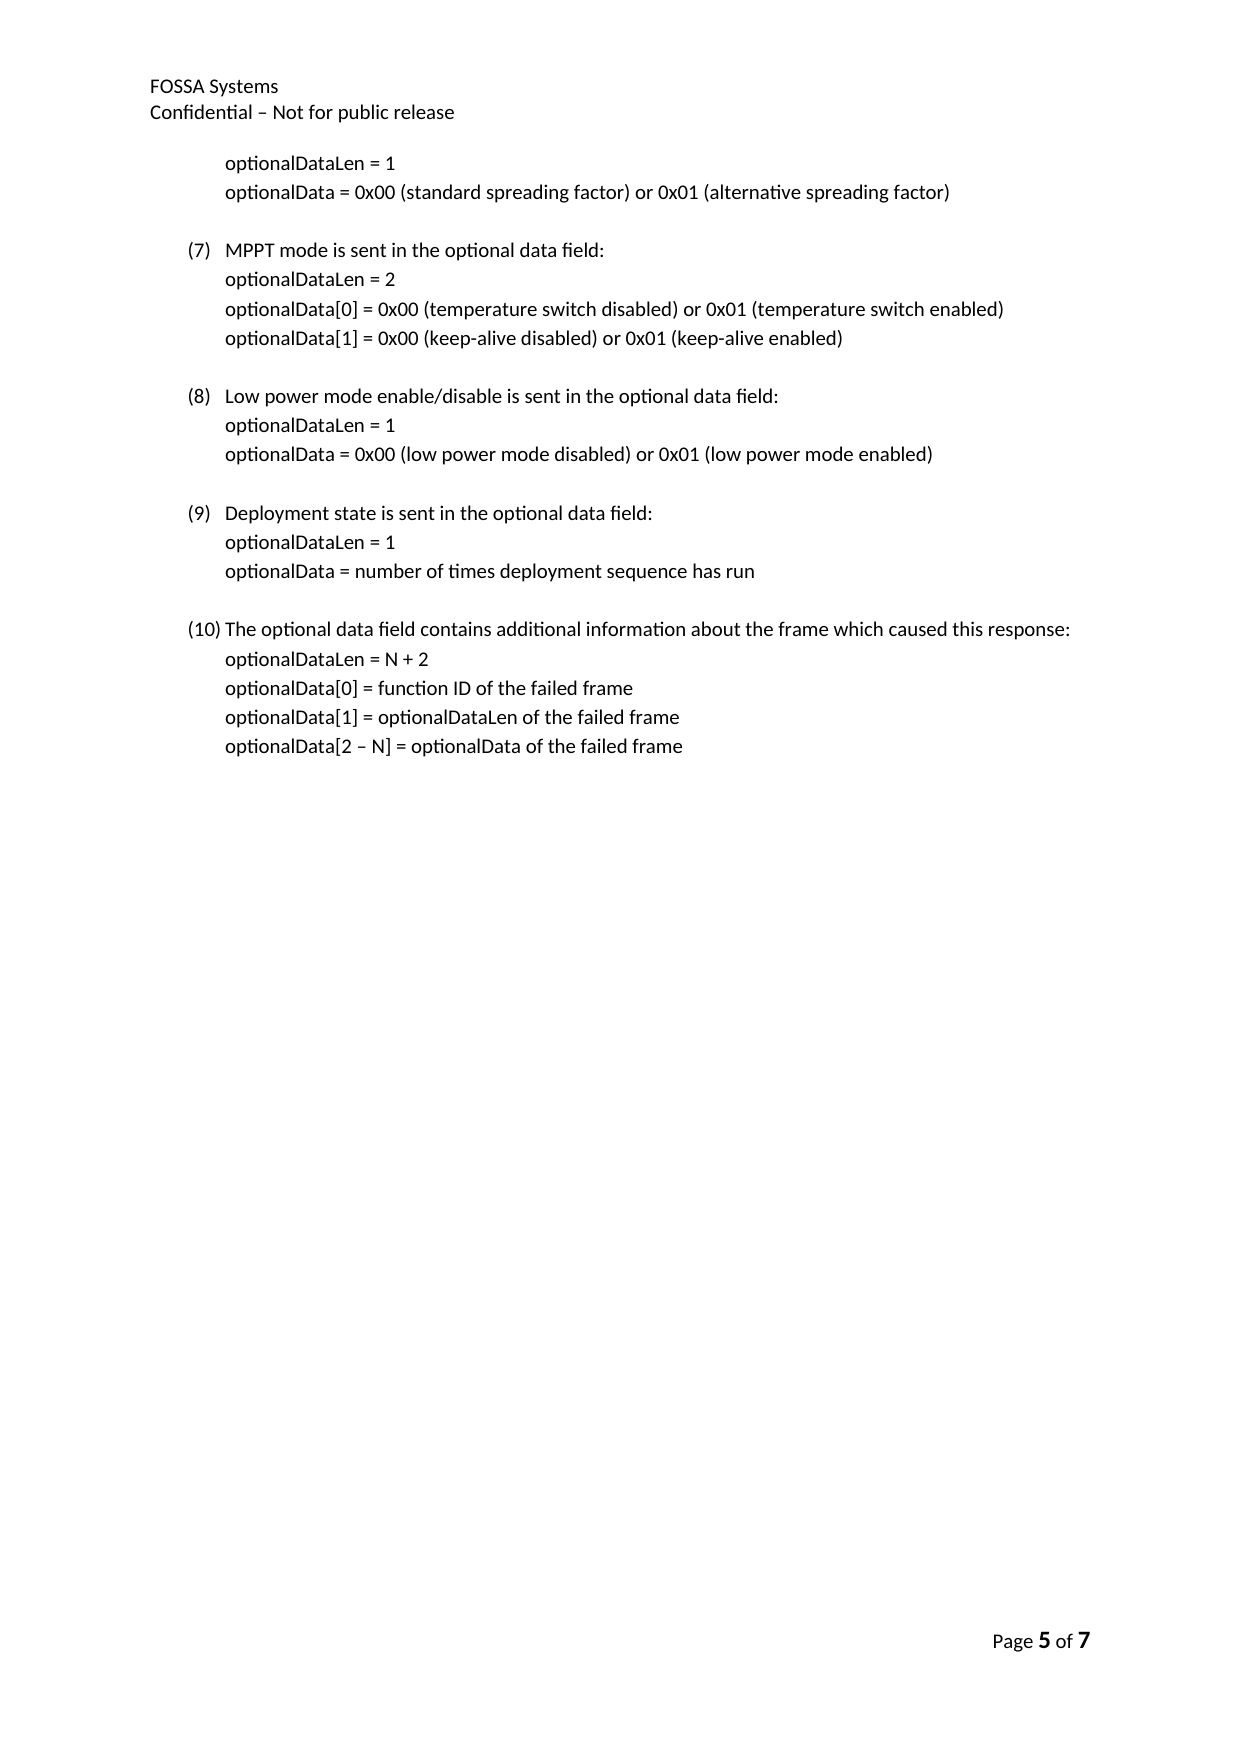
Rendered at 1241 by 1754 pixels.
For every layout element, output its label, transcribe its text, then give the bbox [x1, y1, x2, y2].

list optionalData = 0x00 (standard spreading factor) or 0x01 (alternative spreading factor) [225, 179, 1090, 204]
list Low power mode enable/disable is sent in the optional data field: [187, 383, 1090, 409]
list optionalData[0] = 0x00 (temperature switch disabled) or 0x01 (temperature switch enabled) [225, 296, 1090, 321]
list optionalData = 0x00 (low power mode disabled) or 0x01 (low power mode enabled) [225, 442, 1090, 467]
list optionalData[2 – N] = optionalData of the failed frame [225, 733, 1090, 759]
list The optional data field contains additional information about the frame which caused this response: [187, 617, 1090, 642]
list optionalDataLen = 1 [225, 529, 1090, 554]
list optionalDataLen = 1 [225, 150, 1090, 175]
list optionalData = number of times deployment sequence has run [225, 558, 1090, 584]
list optionalData[1] = optionalDataLen of the failed frame [225, 704, 1090, 729]
list optionalData[0] = function ID of the failed frame [225, 675, 1090, 700]
list optionalDataLen = N + 2 [225, 646, 1090, 671]
list optionalData[1] = 0x00 (keep-alive disabled) or 0x01 (keep-alive enabled) [225, 325, 1090, 350]
list MPPT mode is sent in the optional data field: [187, 237, 1090, 263]
list Deployment state is sent in the optional data field: [187, 500, 1090, 525]
list optionalDataLen = 2 [225, 267, 1090, 292]
list optionalDataLen = 1 [225, 412, 1090, 438]
